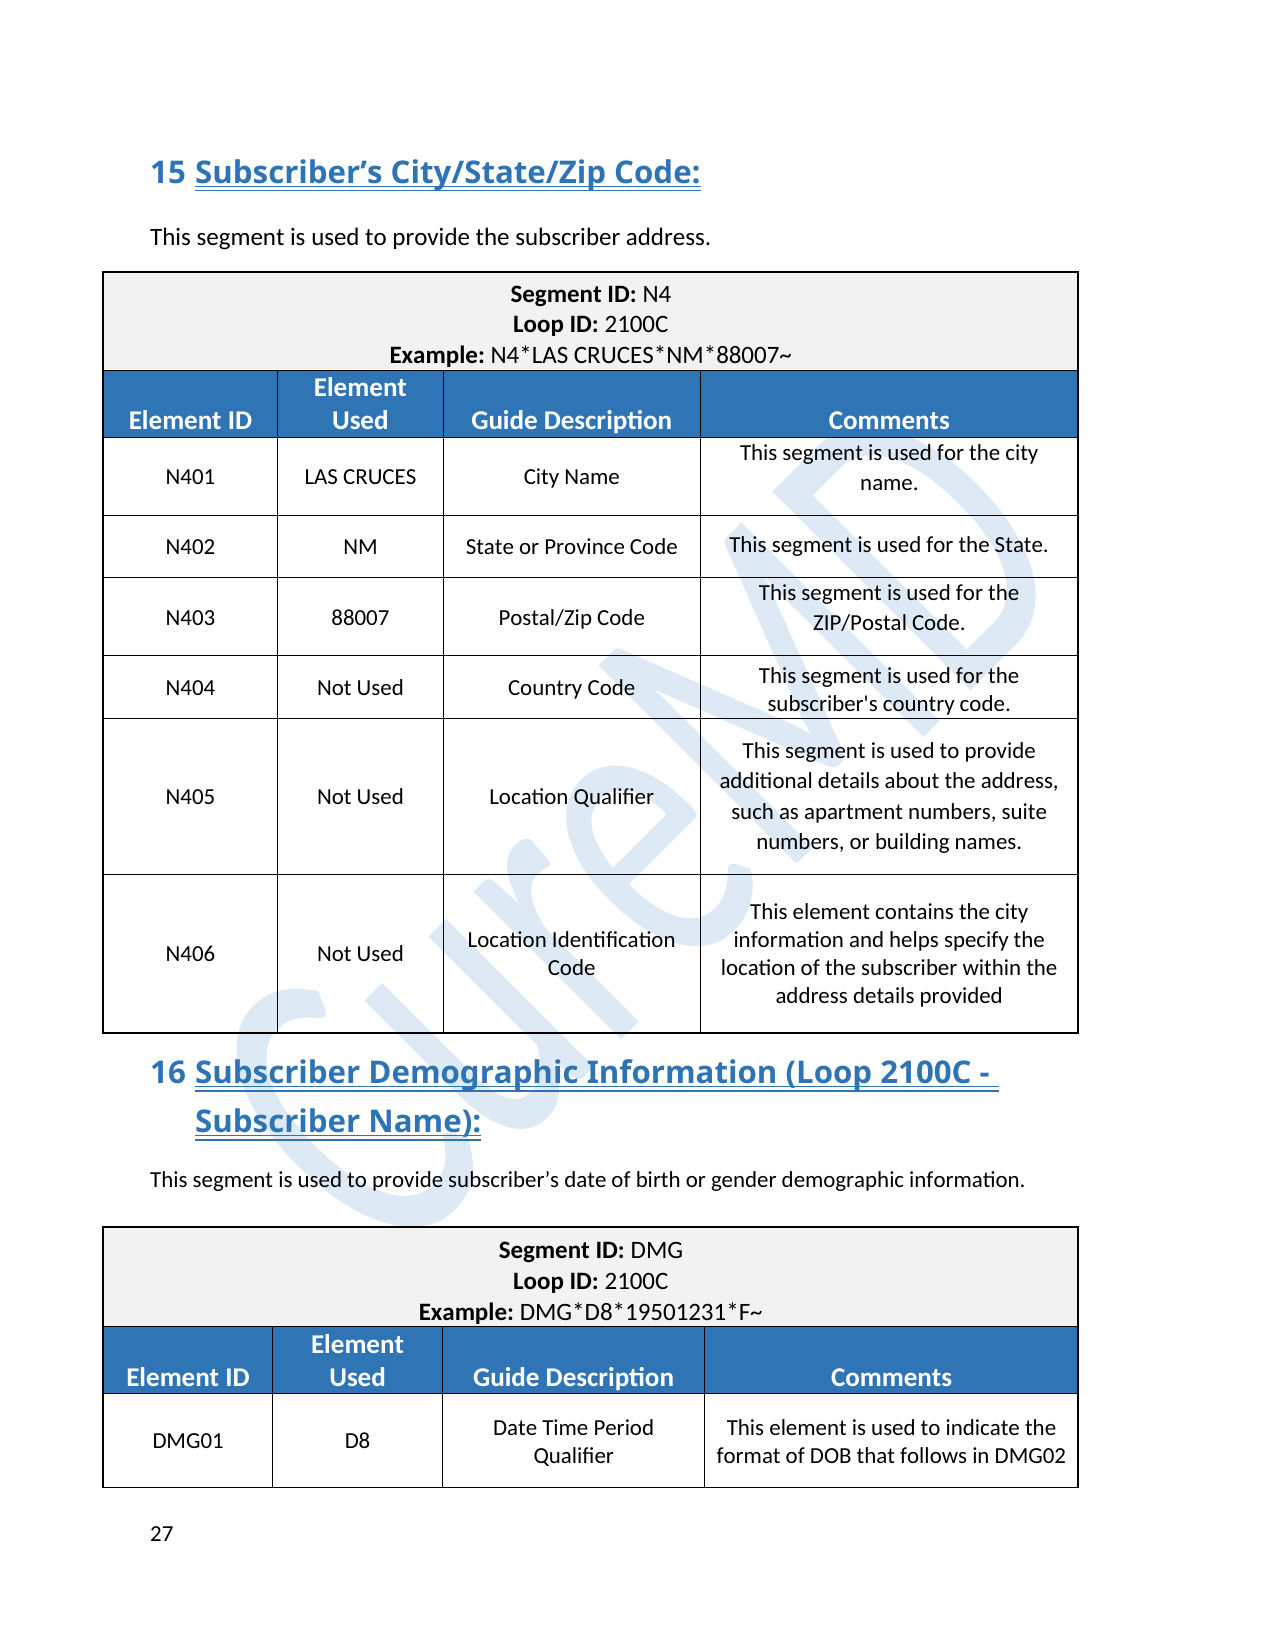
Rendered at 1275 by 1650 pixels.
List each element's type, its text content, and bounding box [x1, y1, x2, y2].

table_cell Not Used [278, 656, 443, 718]
table_cell State or Province Code [444, 516, 700, 577]
table_cell D8 [273, 1394, 442, 1487]
table_cell Element Used [278, 371, 443, 437]
table_cell Guide Description [443, 1327, 704, 1393]
table_cell DMG01 [104, 1394, 272, 1487]
table_cell Postal/Zip Code [444, 578, 700, 655]
table_cell N404 [104, 656, 277, 718]
table_cell Date Time Period Qualifier [443, 1394, 704, 1487]
table_cell Element ID [104, 1327, 272, 1393]
table_cell 88007 [278, 578, 443, 655]
table_cell Country Code [444, 656, 700, 718]
table_cell Guide Description [444, 371, 700, 437]
table_cell This segment is used for the State. [701, 516, 1077, 577]
table_cell This segment is used for the subscriber's country code. [701, 656, 1077, 718]
table_cell Element ID [104, 371, 277, 437]
table_cell N401 [104, 438, 277, 514]
table_cell N406 [104, 875, 277, 1032]
table_cell Location Qualifier [444, 719, 700, 874]
table_cell LAS CRUCES [278, 438, 443, 514]
table_cell Comments [701, 371, 1077, 437]
table_cell Element Used [273, 1327, 442, 1393]
table_cell This segment is used for the ZIP/Postal Code. [701, 578, 1077, 655]
text This segment is used to provide subscriber’s date of birth or gender demographic information. [150, 1165, 1125, 1193]
table_cell This element contains the city information and helps specify the location of the subscriber within the address details provided [701, 875, 1077, 1032]
table_cell N402 [104, 516, 277, 577]
table_cell Location Identification Code [444, 875, 700, 1032]
table_cell City Name [444, 438, 700, 514]
subtitle Subscriber Demographic Information (Loop 2100C - Subscriber Name): [150, 1050, 1125, 1142]
text This segment is used to provide the subscriber address. [150, 221, 1125, 252]
table_cell This segment is used to provide additional details about the address, such as apartment numbers, suite numbers, or building names. [701, 719, 1077, 874]
table_cell N403 [104, 578, 277, 655]
table_cell This segment is used for the city name. [701, 438, 1077, 514]
table_cell This element is used to indicate the format of DOB that follows in DMG02 [705, 1394, 1077, 1487]
table_cell N405 [104, 719, 277, 874]
table_cell NM [278, 516, 443, 577]
table_cell Comments [705, 1327, 1077, 1393]
table_header Segment ID: DMG Loop ID: 2100C Example: DMG*D8*19501231*F~ [104, 1228, 1077, 1326]
table_cell Not Used [278, 875, 443, 1032]
table_cell Not Used [278, 719, 443, 874]
subtitle Subscriber’s City/State/Zip Code: [150, 150, 1125, 193]
table_header Segment ID: N4 Loop ID: 2100C Example: N4*LAS CRUCES*NM*88007~ [104, 273, 1077, 369]
